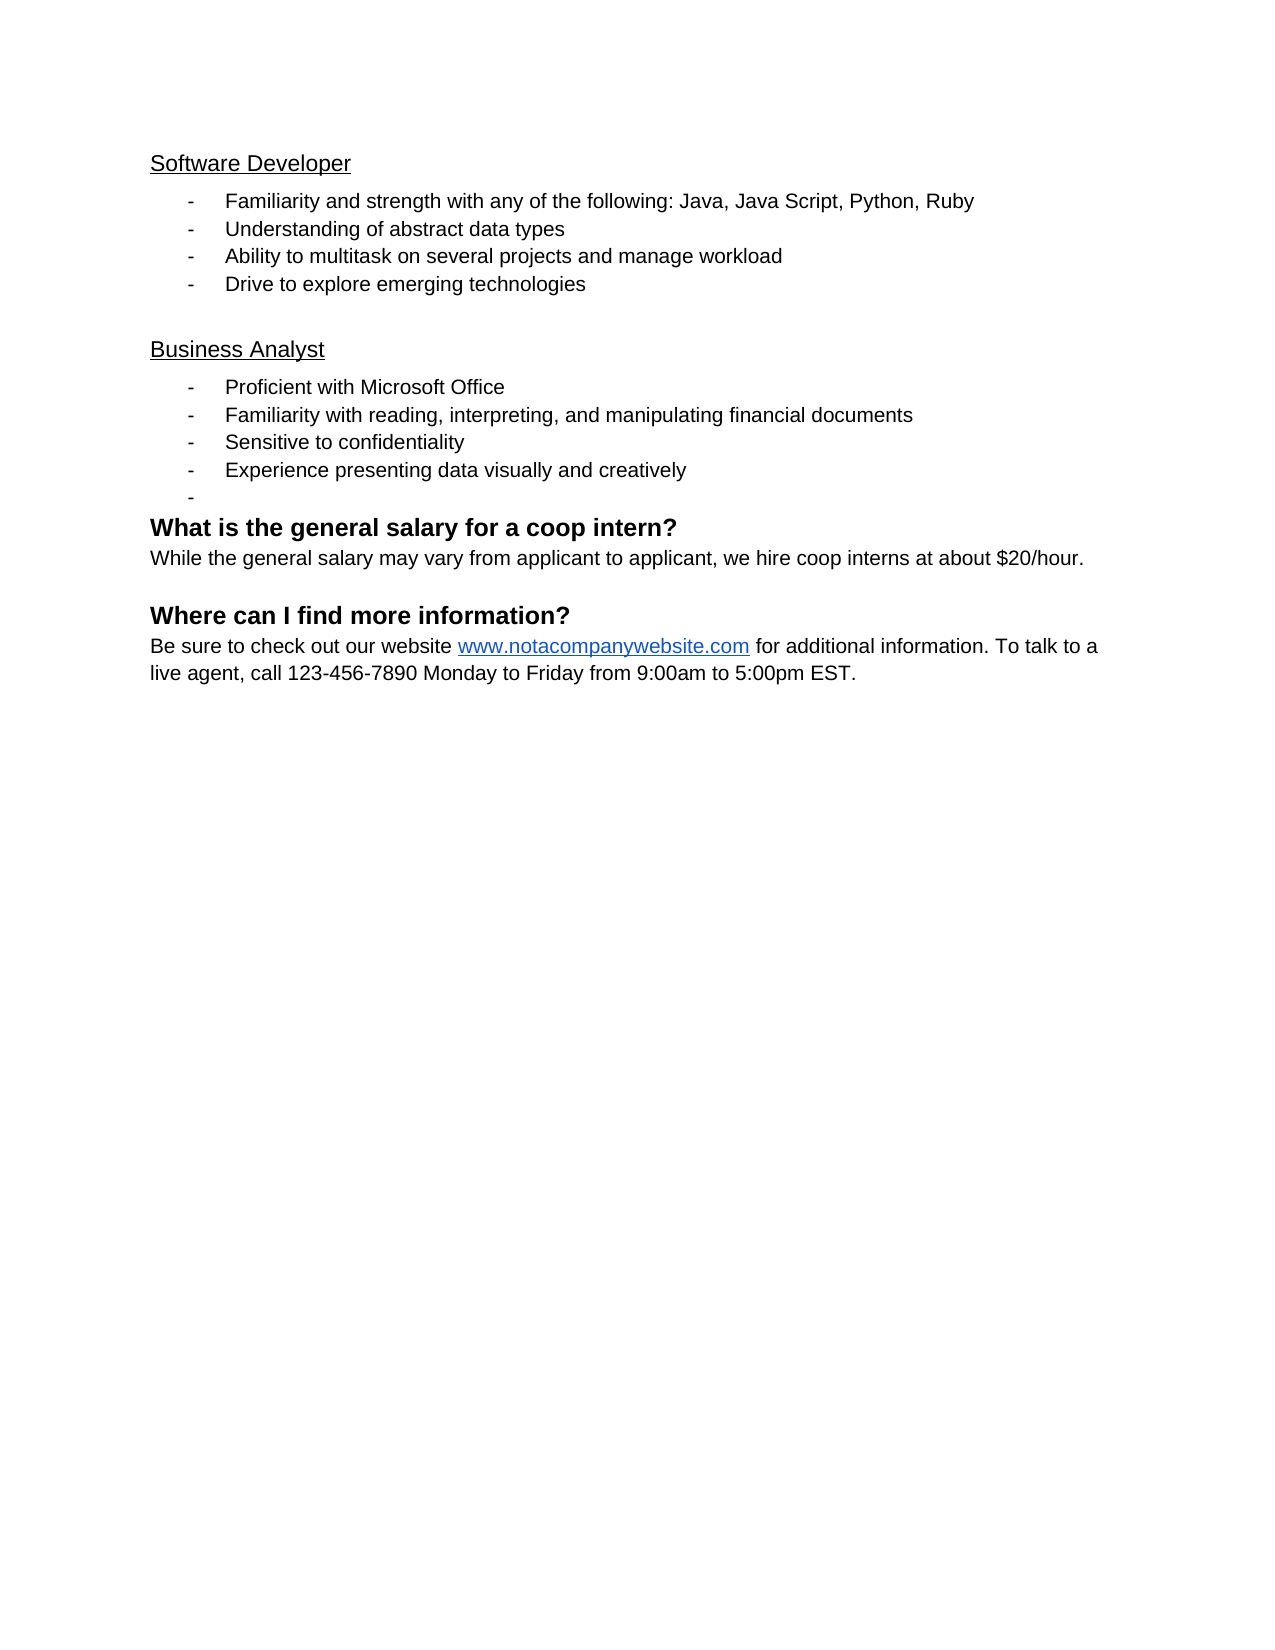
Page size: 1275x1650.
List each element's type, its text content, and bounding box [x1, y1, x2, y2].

list Understanding of abstract data types [187, 216, 1125, 240]
subtitle What is the general salary for a coop intern? [150, 513, 1125, 541]
subtitle Where can I find more information? [150, 601, 1125, 629]
subtitle Software Developer [150, 150, 1125, 176]
list Drive to explore emerging technologies [187, 271, 1125, 295]
text Be sure to check out our website www.notacompanywebsite.com for additional information. To talk to a live agent, call 123-456-7890 Monday to Friday from 9:00am to 5:00pm EST. [150, 634, 1125, 685]
list Sensitive to confidentiality [187, 430, 1125, 454]
list Experience presenting data visually and creatively [187, 458, 1125, 482]
text While the general salary may vary from applicant to applicant, we hire coop interns at about $20/hour. [150, 546, 1125, 570]
list Familiarity and strength with any of the following: Java, Java Script, Python, Ruby [187, 189, 1125, 213]
subtitle Business Analyst [150, 336, 1125, 363]
list Familiarity with reading, interpreting, and manipulating financial documents [187, 403, 1125, 427]
list Proficient with Microsoft Office [187, 375, 1125, 399]
list Ability to multitask on several projects and manage workload [187, 244, 1125, 268]
